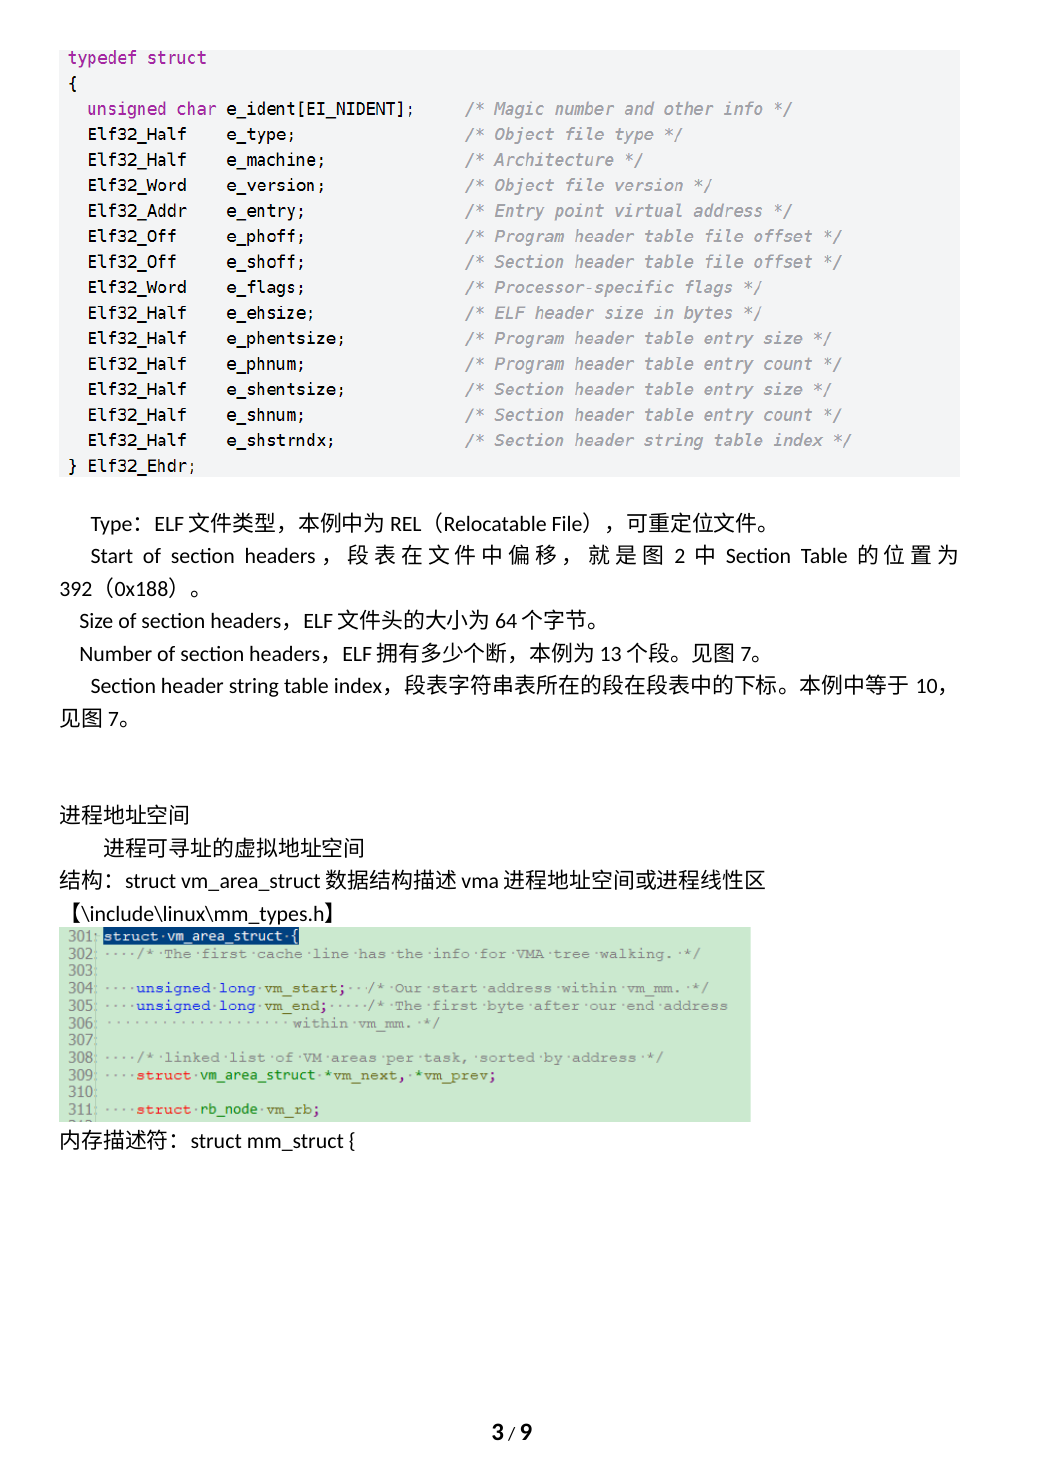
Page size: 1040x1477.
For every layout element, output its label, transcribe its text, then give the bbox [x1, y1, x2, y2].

text Start of section headers，段表在文件中偏移，就是图2中Section Table的位置为392（0x188）。 [59, 538, 960, 603]
text Section header string table index，段表字符串表所在的段在段表中的下标。本例中等于10，见图 7。 [59, 668, 960, 733]
picture [59, 927, 751, 1122]
text 进程地址空间 [59, 798, 960, 830]
text Type：ELF文件类型，本例中为REL（Relocatable File），可重定位文件。 [59, 505, 960, 538]
picture [59, 50, 960, 477]
text Size of section headers，ELF文件头的大小为64个字节。 [59, 603, 960, 635]
text 进程可寻址的虚拟地址空间 [59, 830, 960, 863]
text 内存描述符：struct mm_struct { [59, 1123, 960, 1155]
text 结构：struct vm_area_struct 数据结构描述vma进程地址空间或进程线性区 [59, 863, 960, 895]
text 【\include\linux\mm_types.h】 [59, 895, 960, 928]
text Number of section headers，ELF拥有多少个断，本例为13个段。见图 7。 [59, 635, 960, 668]
